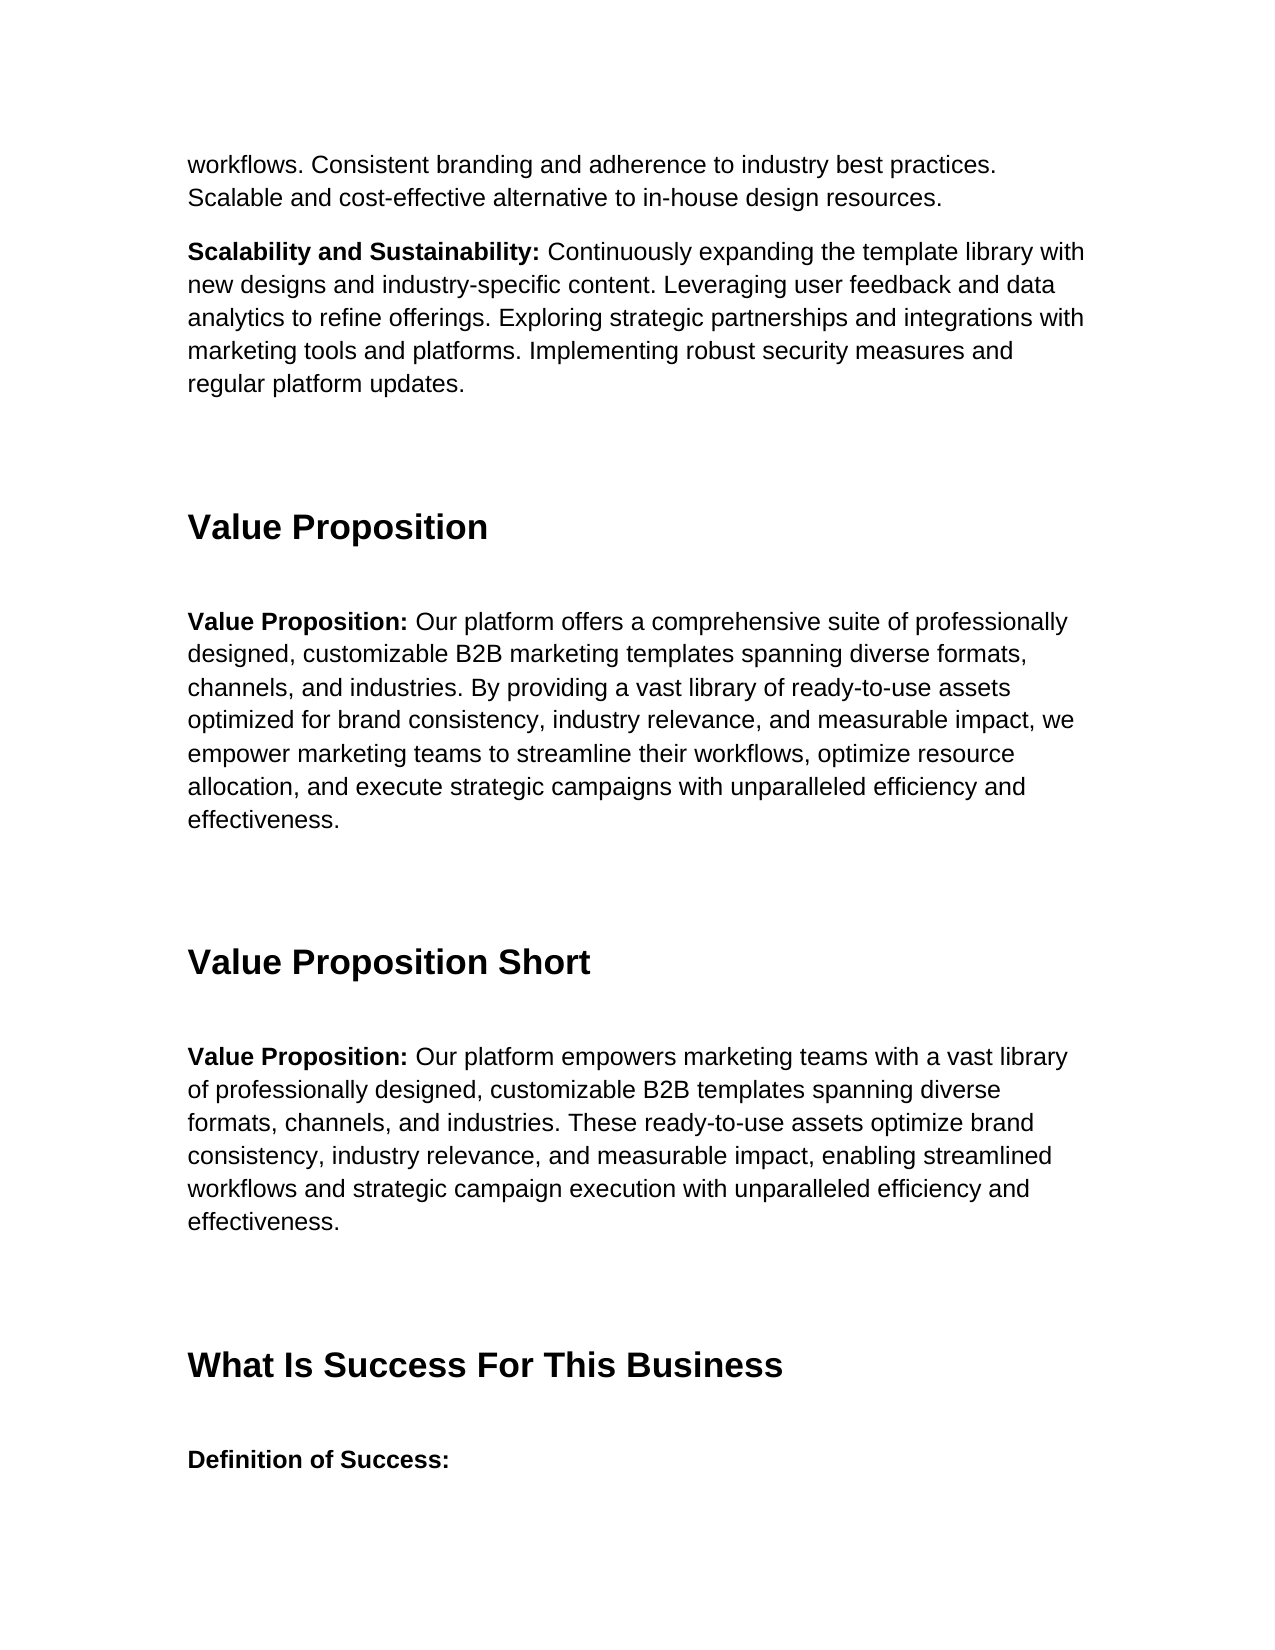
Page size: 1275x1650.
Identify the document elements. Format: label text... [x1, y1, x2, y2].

subtitle Value Proposition Short [187, 941, 1087, 982]
text Value Proposition: Our platform empowers marketing teams with a vast library of professionally designed, customizable B2B templates spanning diverse formats, channels, and industries. These ready-to-use assets optimize brand consistency, industry relevance, and measurable impact, enabling streamlined workflows and strategic campaign execution with unparalleled efficiency and effectiveness. [187, 1042, 1087, 1236]
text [187, 150, 1087, 212]
text Definition of Success: [187, 1445, 1087, 1473]
subtitle What Is Success For This Business [187, 1344, 1087, 1385]
text Scalability and Sustainability: Continuously expanding the template library with new designs and industry-specific content. Leveraging user feedback and data analytics to refine offerings. Exploring strategic partnerships and integrations with marketing tools and platforms. Implementing robust security measures and regular platform updates. [187, 237, 1087, 398]
text Value Proposition: Our platform offers a comprehensive suite of professionally designed, customizable B2B marketing templates spanning diverse formats, channels, and industries. By providing a vast library of ready-to-use assets optimized for brand consistency, industry relevance, and measurable impact, we empower marketing teams to streamline their workflows, optimize resource allocation, and execute strategic campaigns with unparalleled efficiency and effectiveness. [187, 606, 1087, 833]
subtitle Value Proposition [187, 506, 1087, 547]
